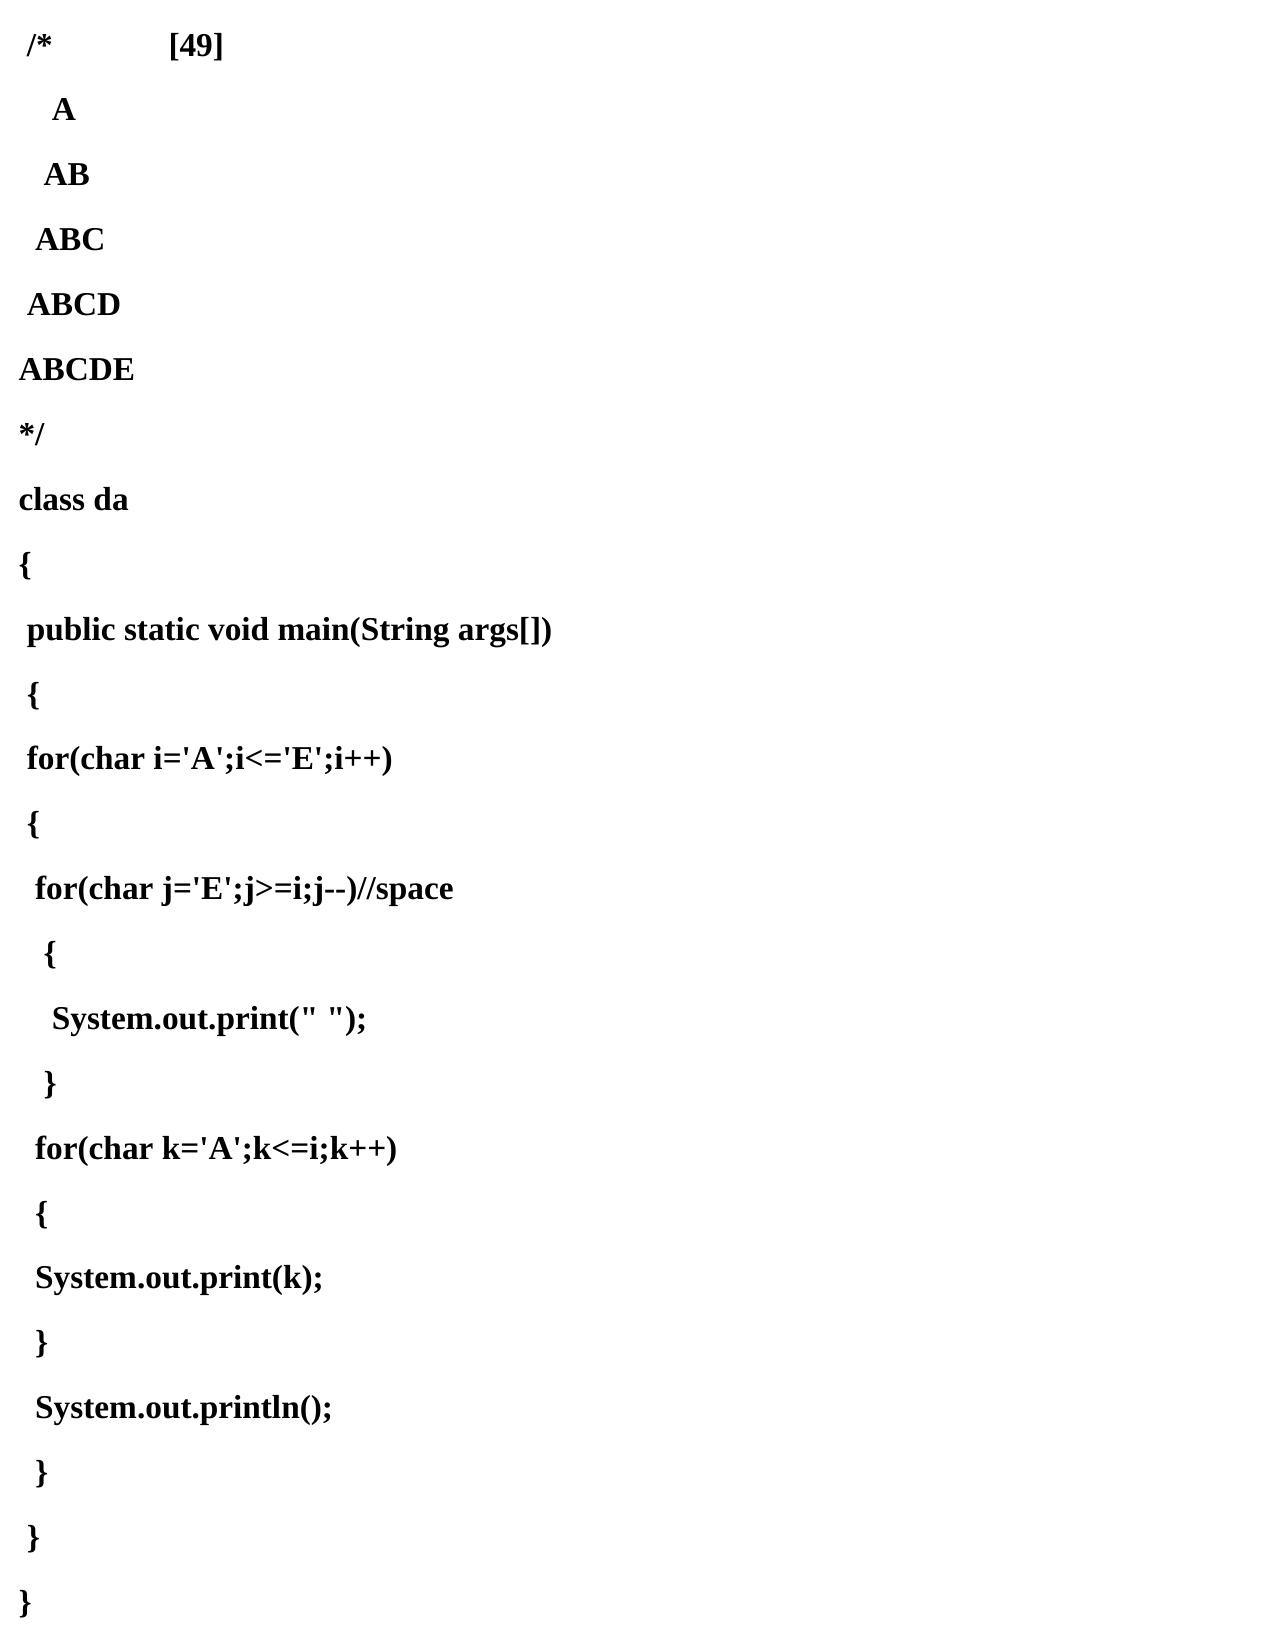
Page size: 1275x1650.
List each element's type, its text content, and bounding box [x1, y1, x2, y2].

text for(char i='A';i<='E';i++) [18, 739, 1257, 777]
text } [18, 1323, 1257, 1361]
text A [18, 90, 1257, 128]
text AB [18, 154, 1257, 193]
text for(char j='E';j>=i;j--)//space [18, 868, 1257, 907]
text */ [18, 414, 1257, 452]
text System.out.println(); [18, 1388, 1257, 1426]
text /* [49] [18, 25, 1257, 63]
text { [18, 674, 1257, 712]
text { [18, 1193, 1257, 1231]
text ABCDE [18, 349, 1257, 388]
text System.out.print(k); [18, 1258, 1257, 1296]
text { [18, 544, 1257, 582]
text public static void main(String args[]) [18, 609, 1257, 647]
text { [18, 803, 1257, 842]
text System.out.print(" "); [18, 998, 1257, 1037]
text } [18, 1517, 1257, 1556]
text } [18, 1582, 1257, 1621]
text { [18, 933, 1257, 972]
text class da [18, 479, 1257, 517]
text } [18, 1452, 1257, 1491]
text ABC [18, 219, 1257, 258]
text } [18, 1063, 1257, 1101]
text for(char k='A';k<=i;k++) [18, 1128, 1257, 1166]
text ABCD [18, 284, 1257, 323]
